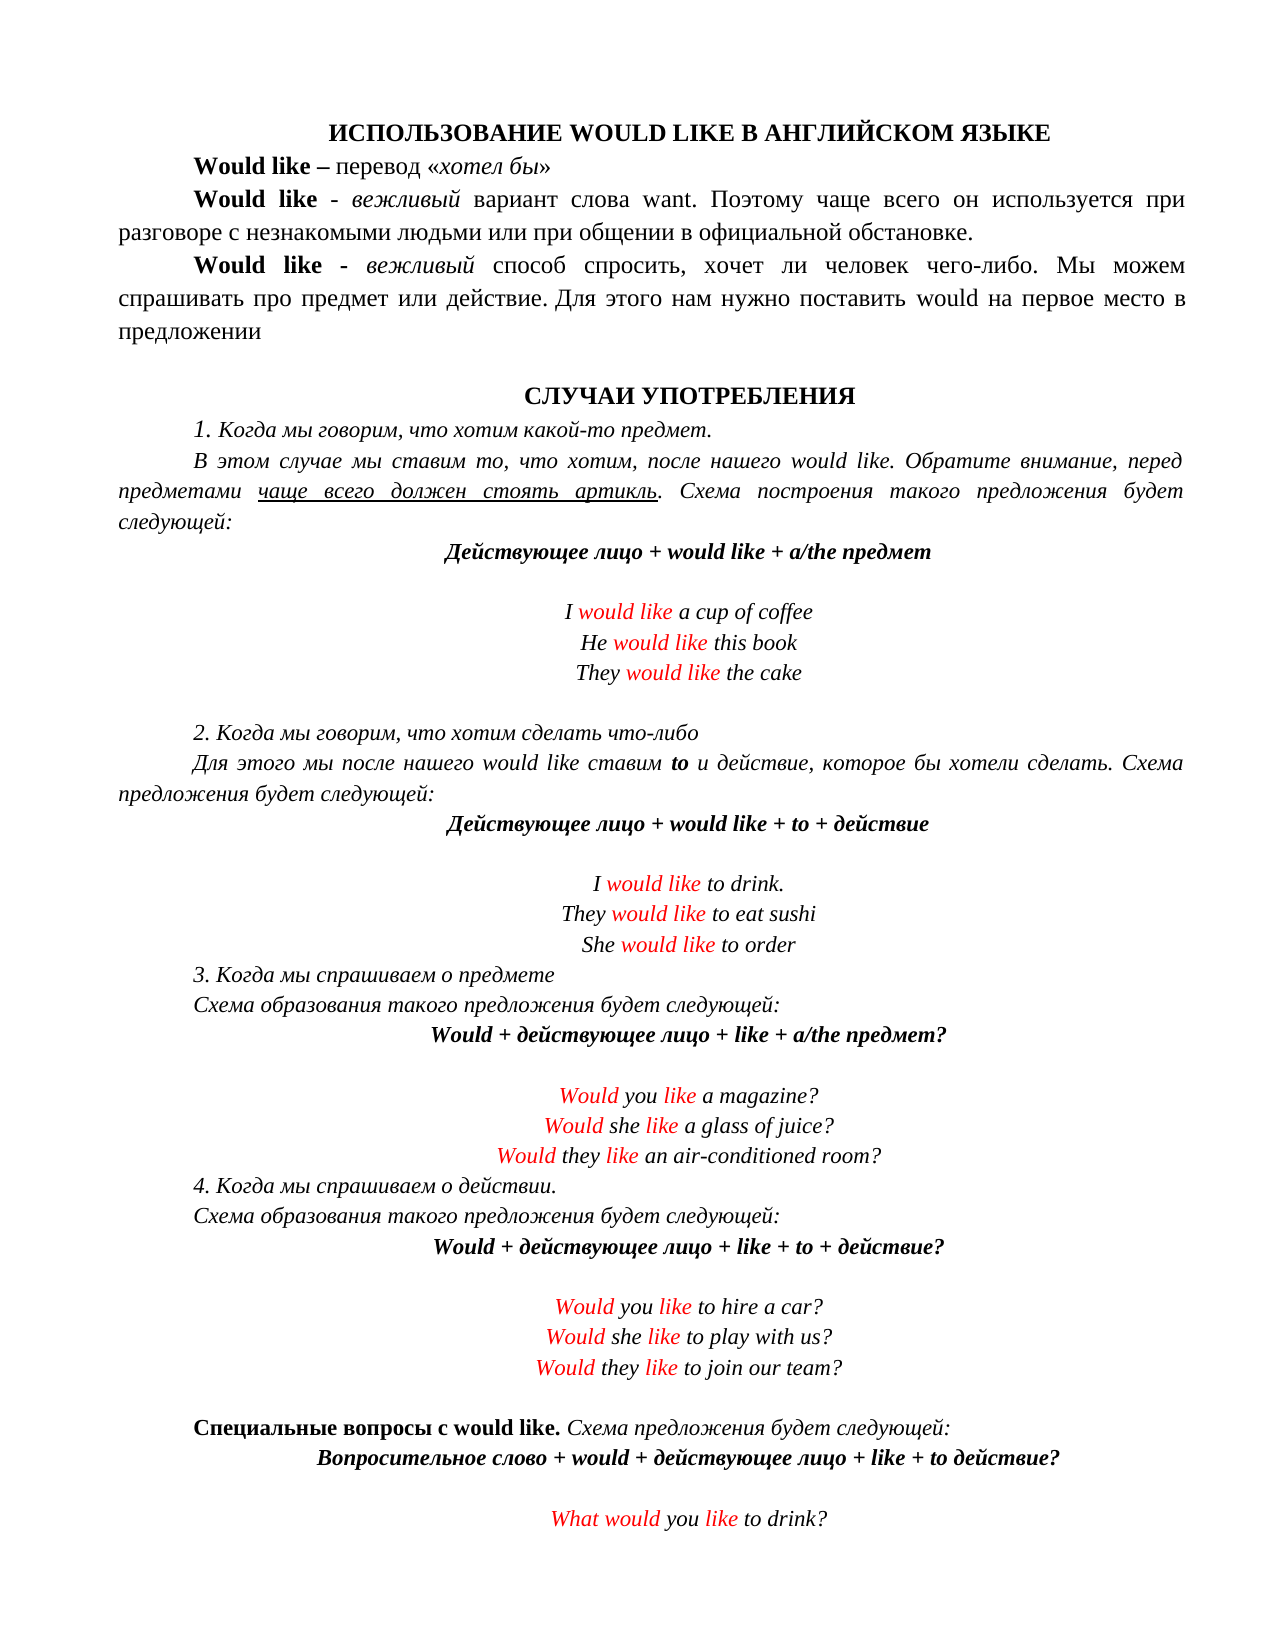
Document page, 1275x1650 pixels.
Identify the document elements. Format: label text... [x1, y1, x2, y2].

text Would + действующее лицо + like + to + действие? [118, 1233, 1186, 1259]
text СЛУЧАИ УПОТРЕБЛЕНИЯ [118, 381, 1186, 410]
text They would like the cake [118, 659, 1186, 685]
text Схема образования такого предложения будет следующей: [118, 1203, 1186, 1229]
text Схема образования такого предложения будет следующей: [118, 991, 1186, 1017]
text Would like - вежливый вариант слова want. Поэтому чаще всего он используется при разговоре с незнакомыми людьми или при общении в официальной обстановке. [118, 184, 1186, 246]
text She would like to order [118, 931, 1186, 957]
text 2. Когда мы говорим, что хотим сделать что-либо [118, 719, 1186, 746]
text He would like this book [118, 629, 1186, 655]
text Специальные вопросы с would like. Схема предложения будет следующей: [118, 1414, 1186, 1440]
text Would like - вежливый способ спросить, хочет ли человек чего-либо. Мы можем спрашивать про предмет или действие. Для этого нам нужно поставить would на первое место в предложении [118, 250, 1186, 377]
text Would she like a glass of juice? [118, 1112, 1186, 1138]
text 1. Когда мы говорим, что хотим какой-то предмет. [118, 414, 1186, 443]
text I would like to drink. [118, 870, 1186, 897]
text What would you like to drink? [118, 1505, 1186, 1531]
text I would like a cup of coffee [118, 598, 1186, 625]
text Would they like an air-conditioned room? [118, 1142, 1186, 1168]
text Для этого мы после нашего would like ставим to и действие, которое бы хотели сделать. Схема предложения будет следующей: [118, 749, 1186, 806]
text Would you like to hire a car? [118, 1293, 1186, 1319]
text Действующее лицо + would like + a/the предмет [118, 538, 1186, 564]
text Would she like to play with us? [118, 1323, 1186, 1350]
text 3. Когда мы спрашиваем о предмете [118, 961, 1186, 987]
text Would + действующее лицо + like + a/the предмет? [118, 1021, 1186, 1048]
text They would like to eat sushi [118, 901, 1186, 927]
text Would you like a magazine? [118, 1082, 1186, 1108]
text Вопросительное слово + would + действующее лицо + like + to действие? [118, 1444, 1186, 1471]
text В этом случае мы ставим то, что хотим, после нашего would like. Обратите внимание, перед предметами чаще всего должен стоять артикль. Схема построения такого предложения будет следующей: [118, 447, 1186, 534]
text 4. Когда мы спрашиваем о действии. [118, 1172, 1186, 1199]
text ИСПОЛЬЗОВАНИЕ WOULD LIKE В АНГЛИЙСКОМ ЯЗЫКЕ [118, 118, 1186, 147]
text Would they like to join our team? [118, 1354, 1186, 1380]
text Действующее лицо + would like + to + действие [118, 810, 1186, 836]
text Would like – перевод «хотел бы» [118, 151, 1186, 180]
